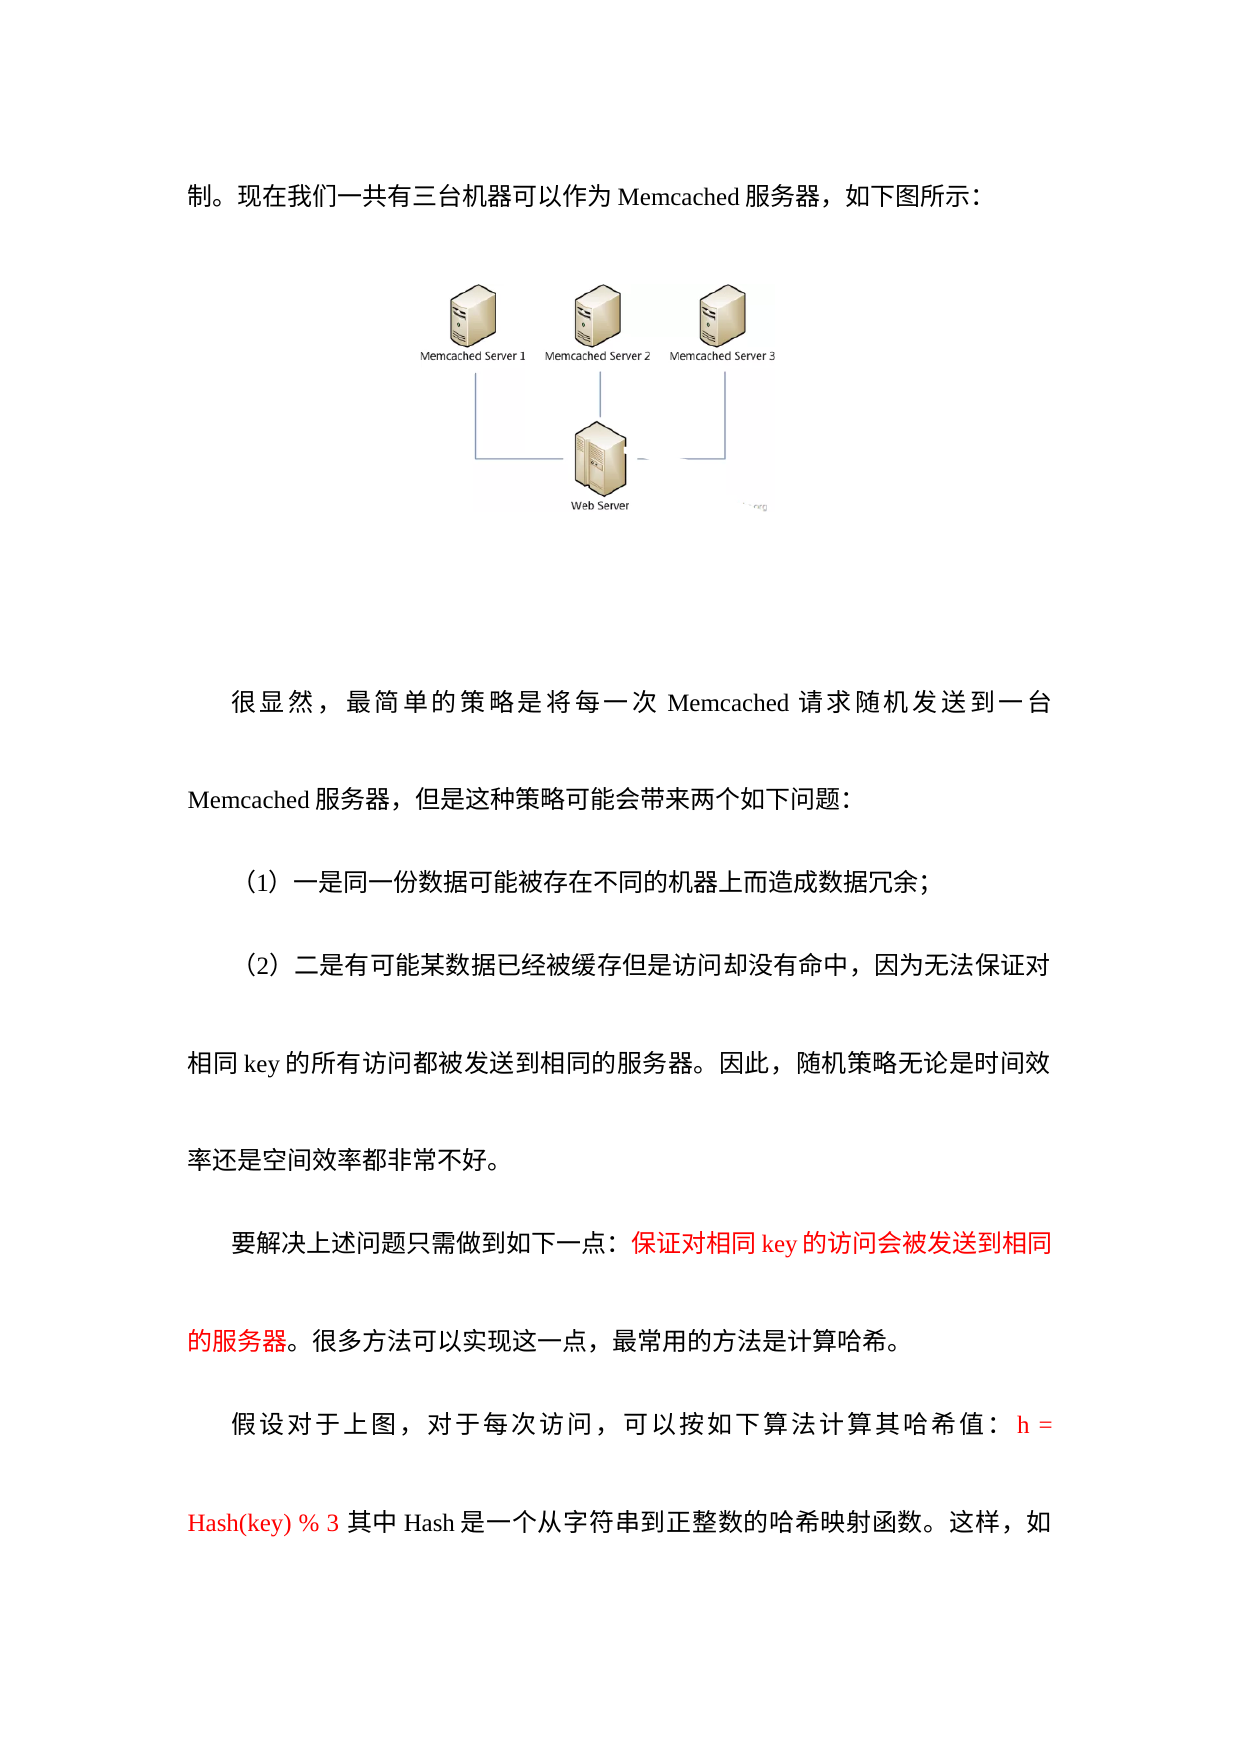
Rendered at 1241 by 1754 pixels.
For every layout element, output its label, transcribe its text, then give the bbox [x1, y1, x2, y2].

text 假设我们有一个网站，最近发现随着流量增加，服务器压力越来越大，之前直接读写数据库的方式不太给力了，于是我们想引入Memcached作为缓存机制。现在我们一共有三台机器可以作为Memcached服务器，如下图所示： [187, 162, 1053, 227]
text 要解决上述问题只需做到如下一点：保证对相同key的访问会被发送到相同的服务器。很多方法可以实现这一点，最常用的方法是计算哈希。 [187, 1209, 1053, 1372]
text （2）二是有可能某数据已经被缓存但是访问却没有命中，因为无法保证对相同key的所有访问都被发送到相同的服务器。因此，随机策略无论是时间效率还是空间效率都非常不好。 [187, 931, 1053, 1191]
text （1）一是同一份数据可能被存在不同的机器上而造成数据冗余； [187, 848, 1053, 913]
picture [407, 279, 833, 607]
